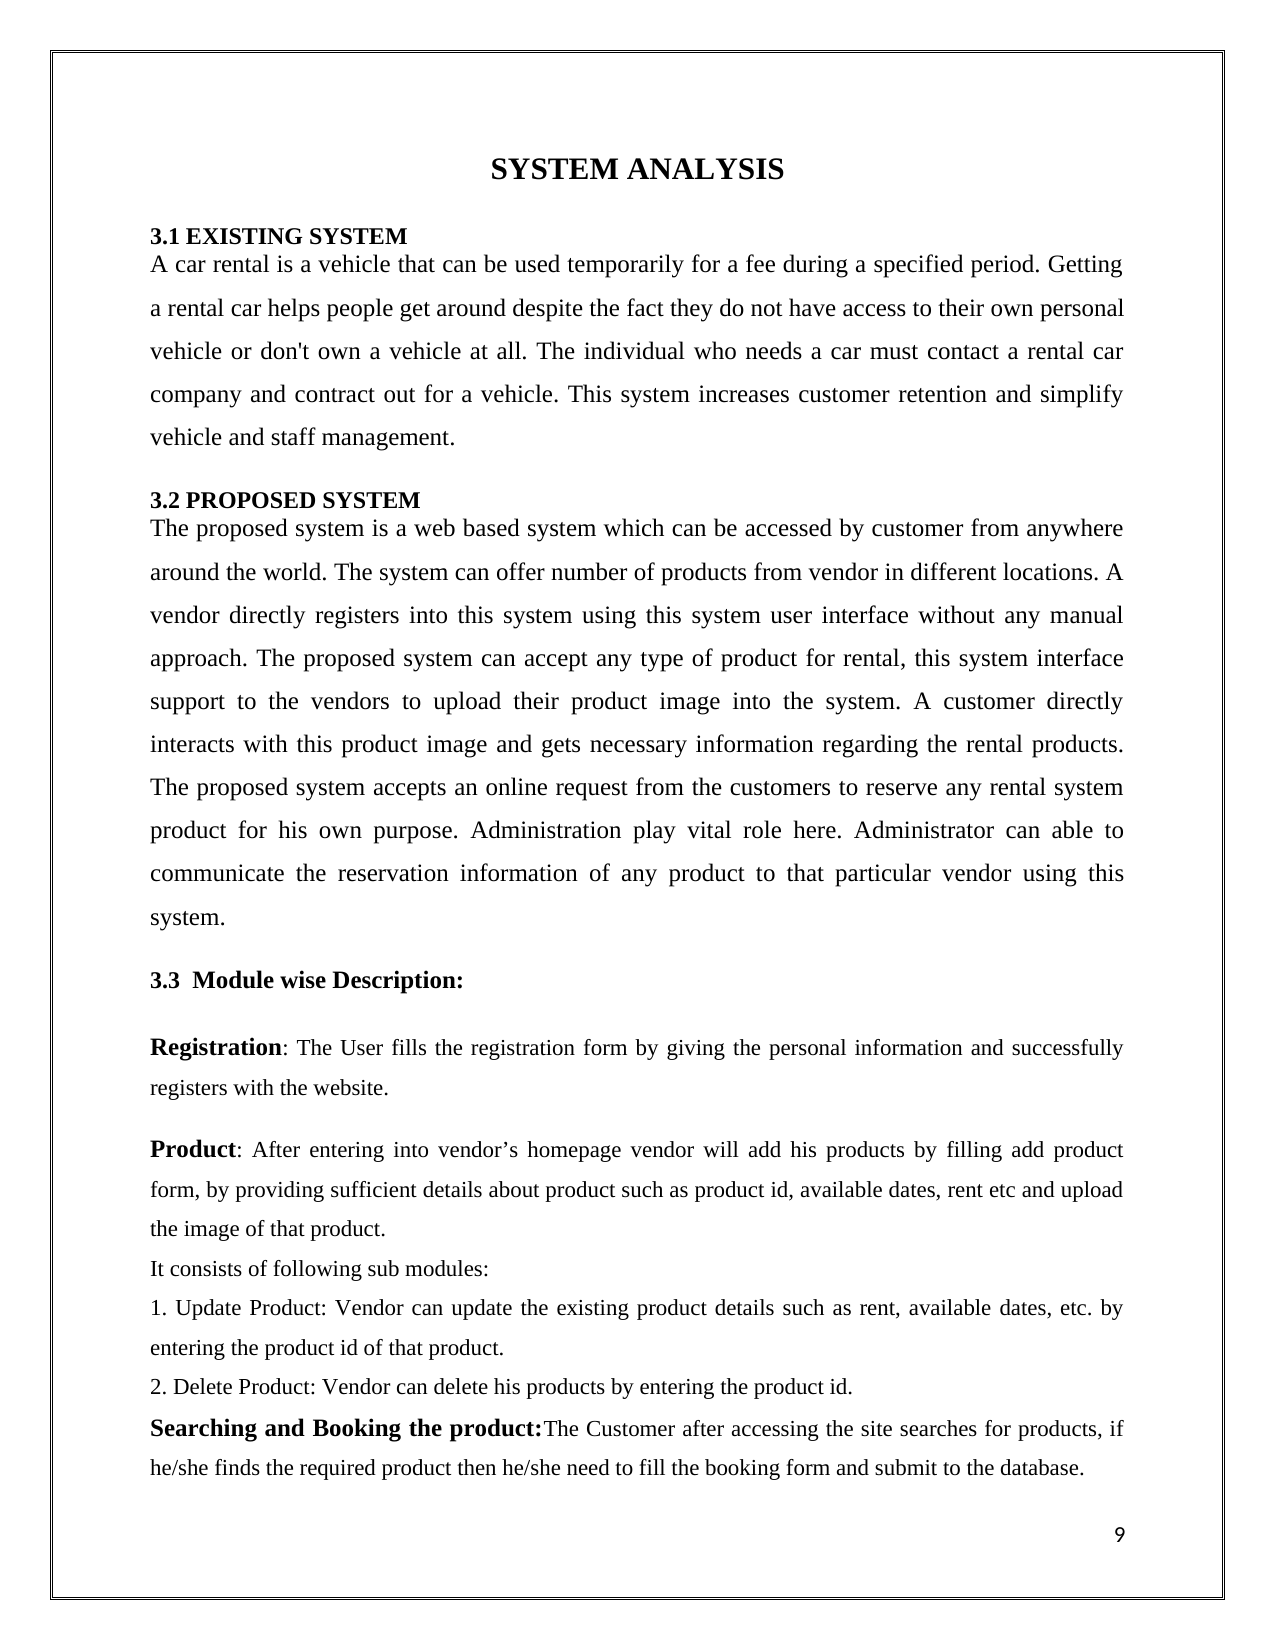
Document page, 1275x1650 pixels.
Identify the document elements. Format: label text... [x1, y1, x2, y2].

text Registration: The User fills the registration form by giving the personal information and successfully registers with the website. [150, 1032, 1125, 1100]
text 3.1 EXISTING SYSTEM [150, 222, 1125, 249]
text SYSTEM ANALYSIS [150, 150, 1125, 186]
text The proposed system is a web based system which can be accessed by customer from anywhere around the world. The system can offer number of products from vendor in different locations. A vendor directly registers into this system using this system user interface without any manual approach. The proposed system can accept any type of product for rental, this system interface support to the vendors to upload their product image into the system. A customer directly interacts with this product image and gets necessary information regarding the rental products. The proposed system accepts an online request from the customers to reserve any rental system product for his own purpose. Administration play vital role here. Administrator can able to communicate the reservation information of any product to that particular vendor using this system. [150, 513, 1125, 930]
text 1. Update Product: Vendor can update the existing product details such as rent, available dates, etc. by entering the product id of that product. [150, 1294, 1125, 1360]
text Searching and Booking the product:The Customer after accessing the site searches for products, if he/she finds the required product then he/she need to fill the booking form and submit to the database. [150, 1413, 1125, 1481]
text Product: After entering into vendor’s homepage vendor will add his products by filling add product form, by providing sufficient details about product such as product id, available dates, rent etc and upload the image of that product. [150, 1134, 1125, 1242]
text 2. Delete Product: Vendor can delete his products by entering the product id. [150, 1373, 1125, 1399]
text It consists of following sub modules: [150, 1255, 1125, 1281]
text 3.3 Module wise Description: [150, 966, 1125, 994]
text 3.2 PROPOSED SYSTEM [150, 486, 1125, 513]
text A car rental is a vehicle that can be used temporarily for a fee during a specified period. Getting a rental car helps people get around despite the fact they do not have access to their own personal vehicle or don't own a vehicle at all. The individual who needs a car must contact a rental car company and contract out for a vehicle. This system increases customer retention and simplify vehicle and staff management. [150, 249, 1125, 451]
